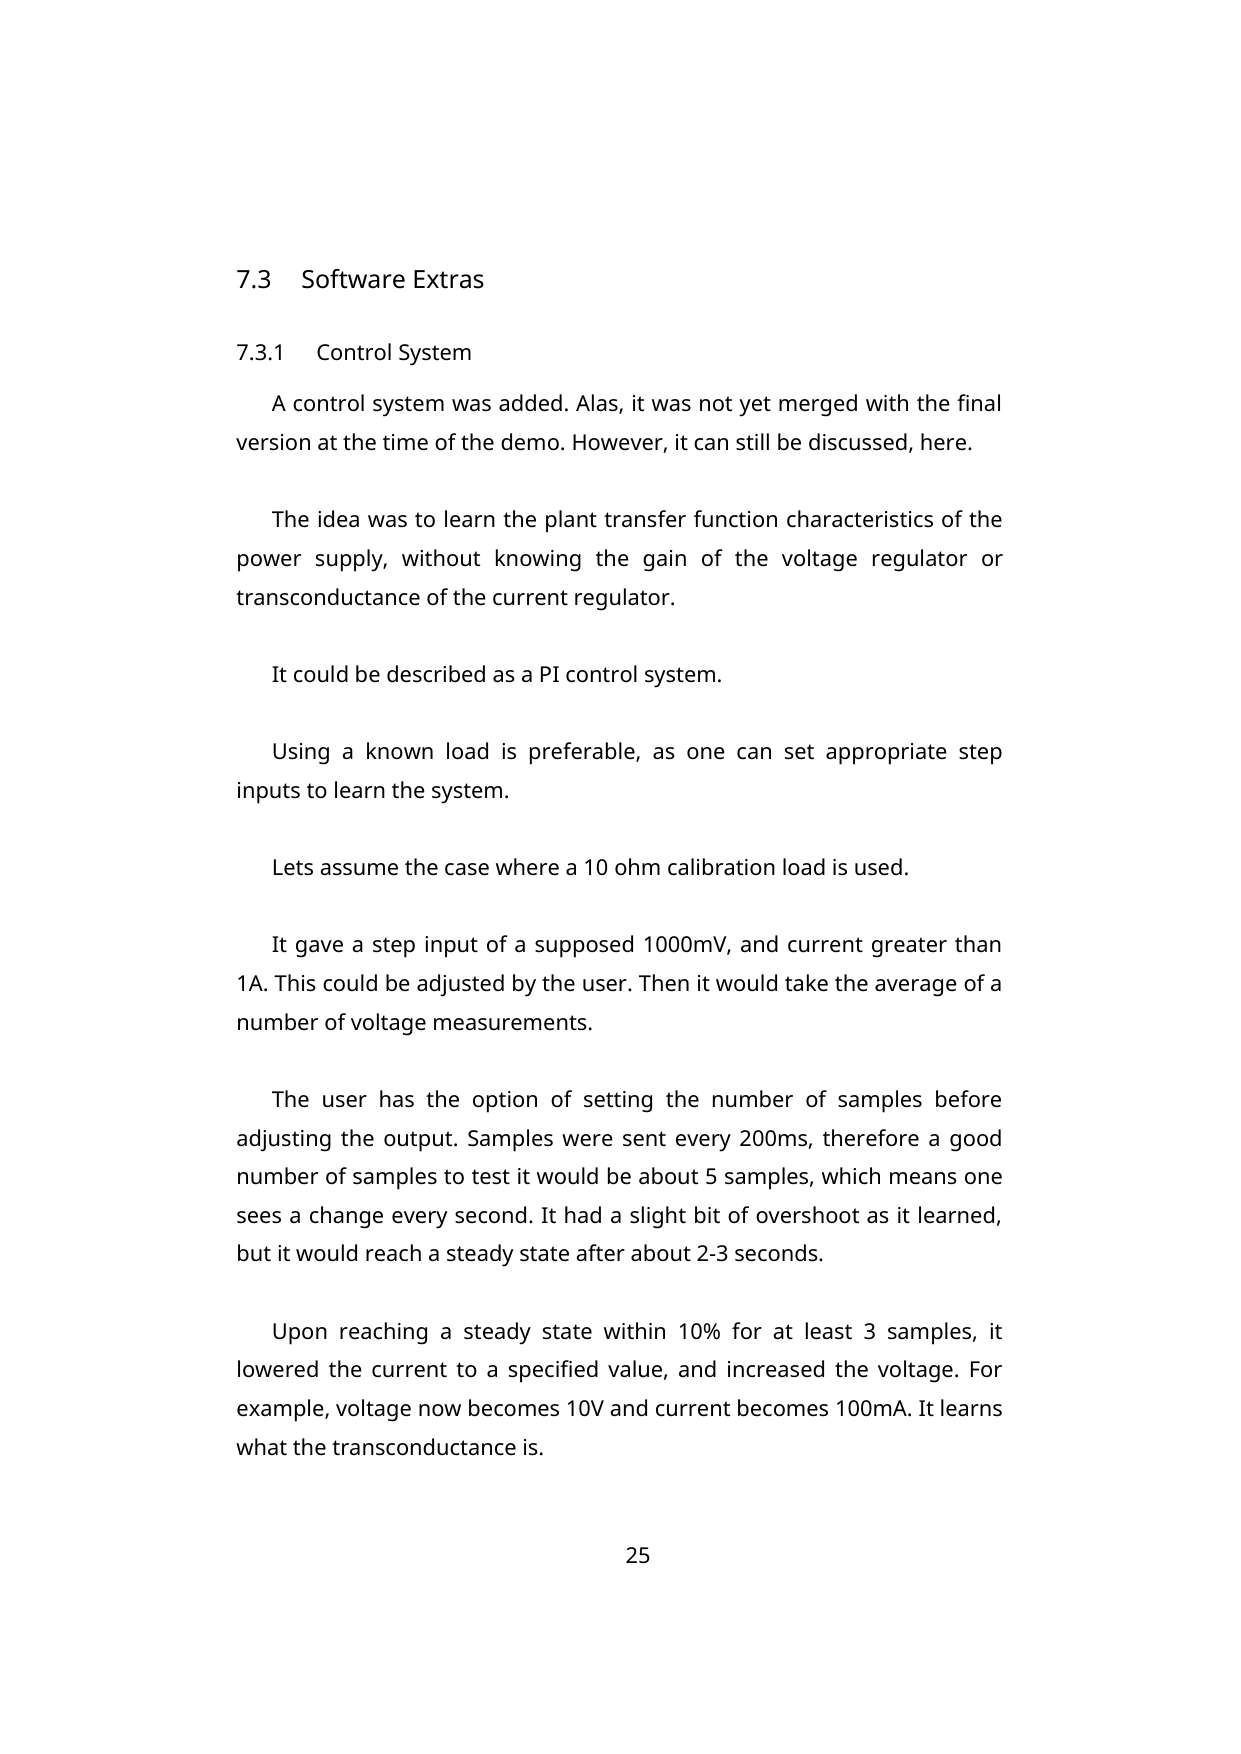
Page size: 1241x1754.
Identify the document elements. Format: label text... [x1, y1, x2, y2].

text Upon reaching a steady state within 10% for at least 3 samples, it lowered the current to a specified value, and increased the voltage. For example, voltage now becomes 10V and current becomes 100mA. It learns what the transconductance is. [236, 1316, 1004, 1461]
text The user has the option of setting the number of samples before adjusting the output. Samples were sent every 200ms, therefore a good number of samples to test it would be about 5 samples, which means one sees a change every second. It had a slight bit of overshoot as it learned, but it would reach a steady state after about 2-3 seconds. [236, 1084, 1004, 1268]
text Lets assume the case where a 10 ohm calibration load is used. [236, 852, 1004, 882]
text A control system was added. Alas, it was not yet merged with the final version at the time of the demo. However, it can still be discussed, here. [236, 388, 1004, 457]
subtitle Control System [236, 337, 1004, 367]
text The idea was to learn the plant transfer function characteristics of the power supply, without knowing the gain of the voltage regulator or transconductance of the current regulator. [236, 504, 1004, 611]
text It gave a step input of a supposed 1000mV, and current greater than 1A. This could be adjusted by the user. Then it would take the average of a number of voltage measurements. [236, 929, 1004, 1036]
text It could be described as a PI control system. [236, 659, 1004, 688]
subtitle Software Extras [236, 262, 1004, 296]
text Using a known load is preferable, as one can set appropriate step inputs to learn the system. [236, 736, 1004, 804]
